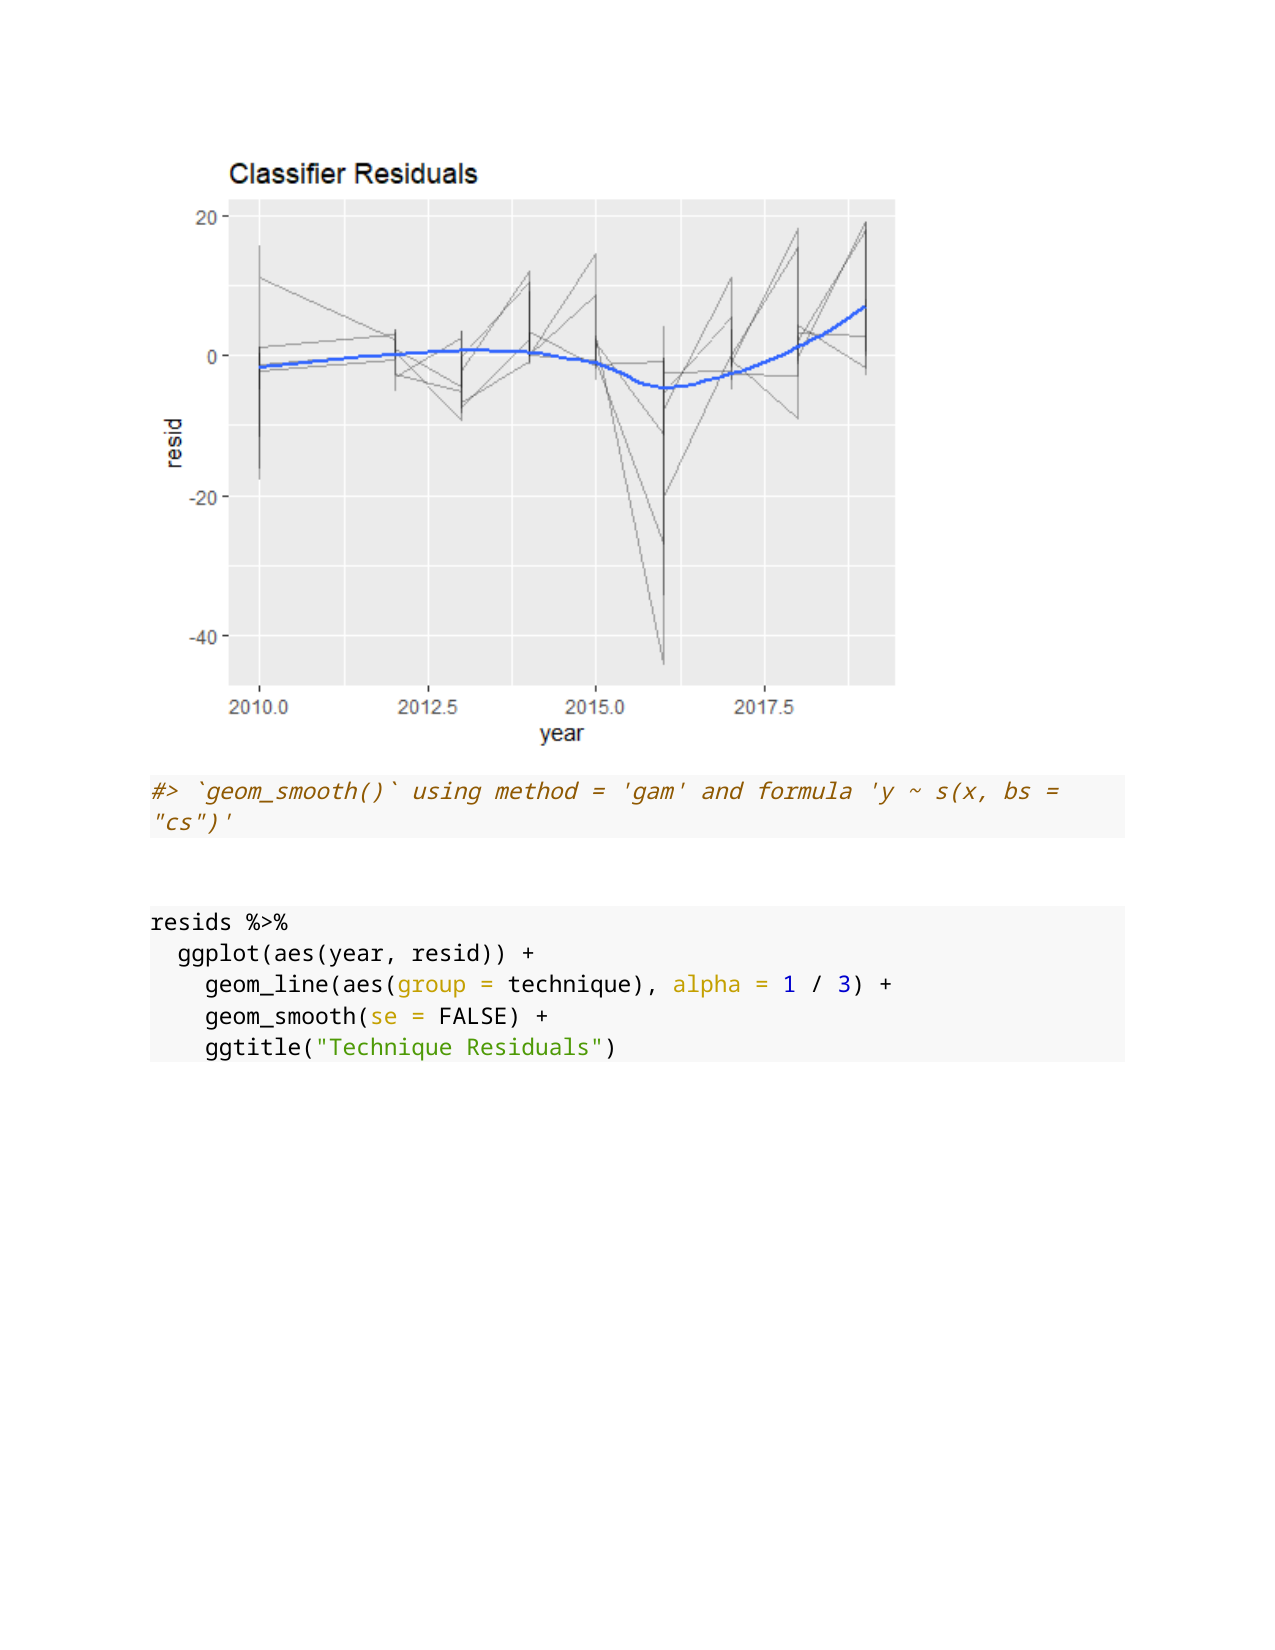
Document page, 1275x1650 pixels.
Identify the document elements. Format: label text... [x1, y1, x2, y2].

text #> `geom_smooth()` using method = 'gam' and formula 'y ~ s(x, bs = "cs")' [232, 775, 1125, 838]
picture [150, 150, 908, 757]
text resids %>% ggplot(aes(year, resid)) + geom_line(aes(group = technique), alpha = 1 / 3) + geom_smooth(se = FALSE) + ggtitle("Technique Residuals") [150, 906, 1125, 1062]
